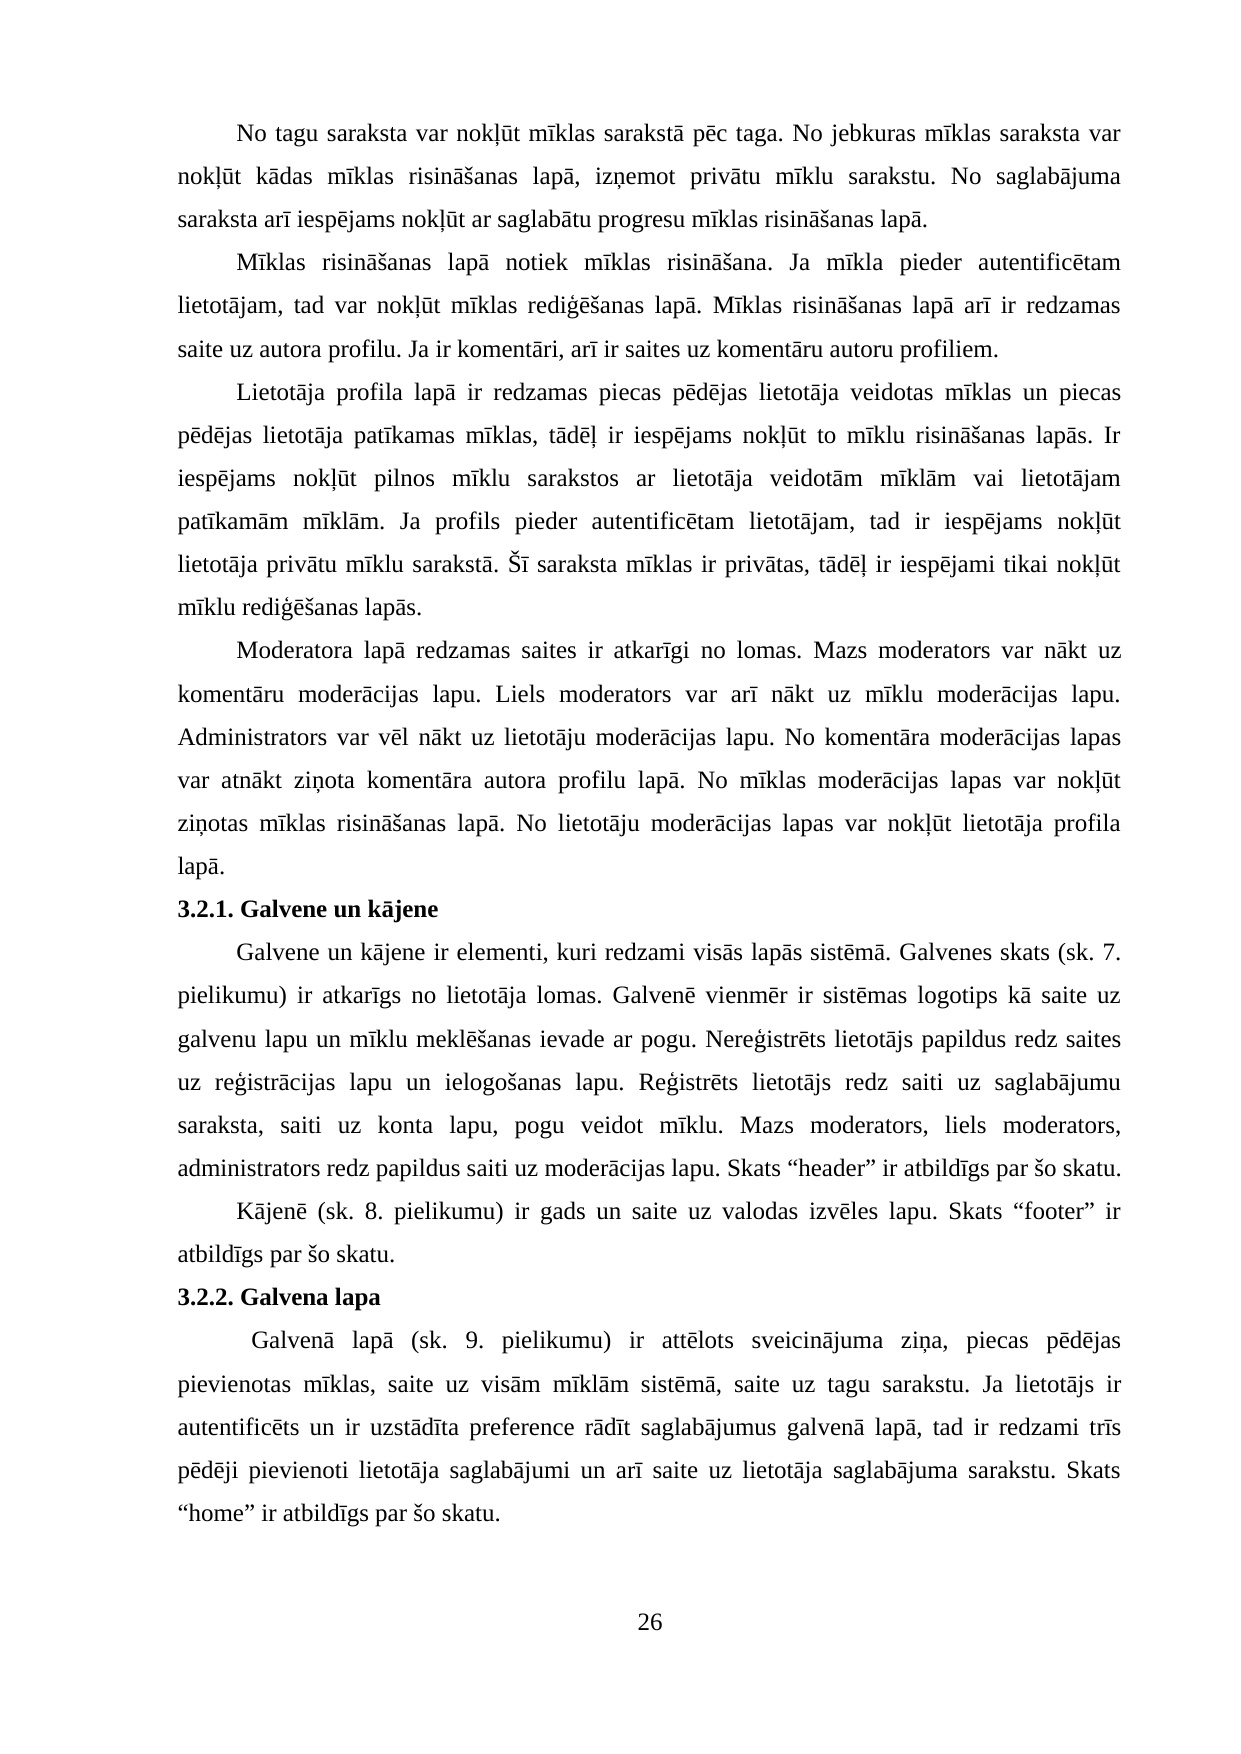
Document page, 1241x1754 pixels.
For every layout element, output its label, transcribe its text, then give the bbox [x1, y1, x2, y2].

text Lietotāja profila lapā ir redzamas piecas pēdējas lietotāja veidotas mīklas un piecas pēdējas lietotāja patīkamas mīklas, tādēļ ir iespējams nokļūt to mīklu risināšanas lapās. Ir iespējams nokļūt pilnos mīklu sarakstos ar lietotāja veidotām mīklām vai lietotājam patīkamām mīklām. Ja profils pieder autentificētam lietotājam, tad ir iespējams nokļūt lietotāja privātu mīklu sarakstā. Šī saraksta mīklas ir privātas, tādēļ ir iespējami tikai nokļūt mīklu rediģēšanas lapās. [177, 377, 1122, 621]
text No tagu saraksta var nokļūt mīklas sarakstā pēc taga. No jebkuras mīklas saraksta var nokļūt kādas mīklas risināšanas lapā, izņemot privātu mīklu sarakstu. No saglabājuma saraksta arī iespējams nokļūt ar saglabātu progresu mīklas risināšanas lapā. [177, 118, 1122, 233]
subtitle 3.2.1. Galvene un kājene [177, 894, 1122, 923]
text Kājenē (sk. 8. pielikumu) ir gads un saite uz valodas izvēles lapu. Skats “footer” ir atbildīgs par šo skatu. [177, 1196, 1122, 1268]
list Galvenā lapā (sk. 9. pielikumu) ir attēlots sveicinājuma ziņa, piecas pēdējas pievienotas mīklas, saite uz visām mīklām sistēmā, saite uz tagu sarakstu. Ja lietotājs ir autentificēts un ir uzstādīta preference rādīt saglabājumus galvenā lapā, tad ir redzami trīs pēdēji pievienoti lietotāja saglabājumi un arī saite uz lietotāja saglabājuma sarakstu. Skats “home” ir atbildīgs par šo skatu. [177, 1326, 1122, 1527]
text Moderatora lapā redzamas saites ir atkarīgi no lomas. Mazs moderators var nākt uz komentāru moderācijas lapu. Liels moderators var arī nākt uz mīklu moderācijas lapu. Administrators var vēl nākt uz lietotāju moderācijas lapu. No komentāra moderācijas lapas var atnākt ziņota komentāra autora profilu lapā. No mīklas moderācijas lapas var nokļūt ziņotas mīklas risināšanas lapā. No lietotāju moderācijas lapas var nokļūt lietotāja profila lapā. [177, 636, 1122, 880]
text Mīklas risināšanas lapā notiek mīklas risināšana. Ja mīkla pieder autentificētam lietotājam, tad var nokļūt mīklas rediģēšanas lapā. Mīklas risināšanas lapā arī ir redzamas saite uz autora profilu. Ja ir komentāri, arī ir saites uz komentāru autoru profiliem. [177, 247, 1122, 362]
text Galvene un kājene ir elementi, kuri redzami visās lapās sistēmā. Galvenes skats (sk. 7. pielikumu) ir atkarīgs no lietotāja lomas. Galvenē vienmēr ir sistēmas logotips kā saite uz galvenu lapu un mīklu meklēšanas ievade ar pogu. Nereģistrēts lietotājs papildus redz saites uz reģistrācijas lapu un ielogošanas lapu. Reģistrēts lietotājs redz saiti uz saglabājumu saraksta, saiti uz konta lapu, pogu veidot mīklu. Mazs moderators, liels moderators, administrators redz papildus saiti uz moderācijas lapu. Skats “header” ir atbildīgs par šo skatu. [177, 937, 1122, 1182]
subtitle 3.2.2. Galvena lapa [177, 1282, 1122, 1311]
